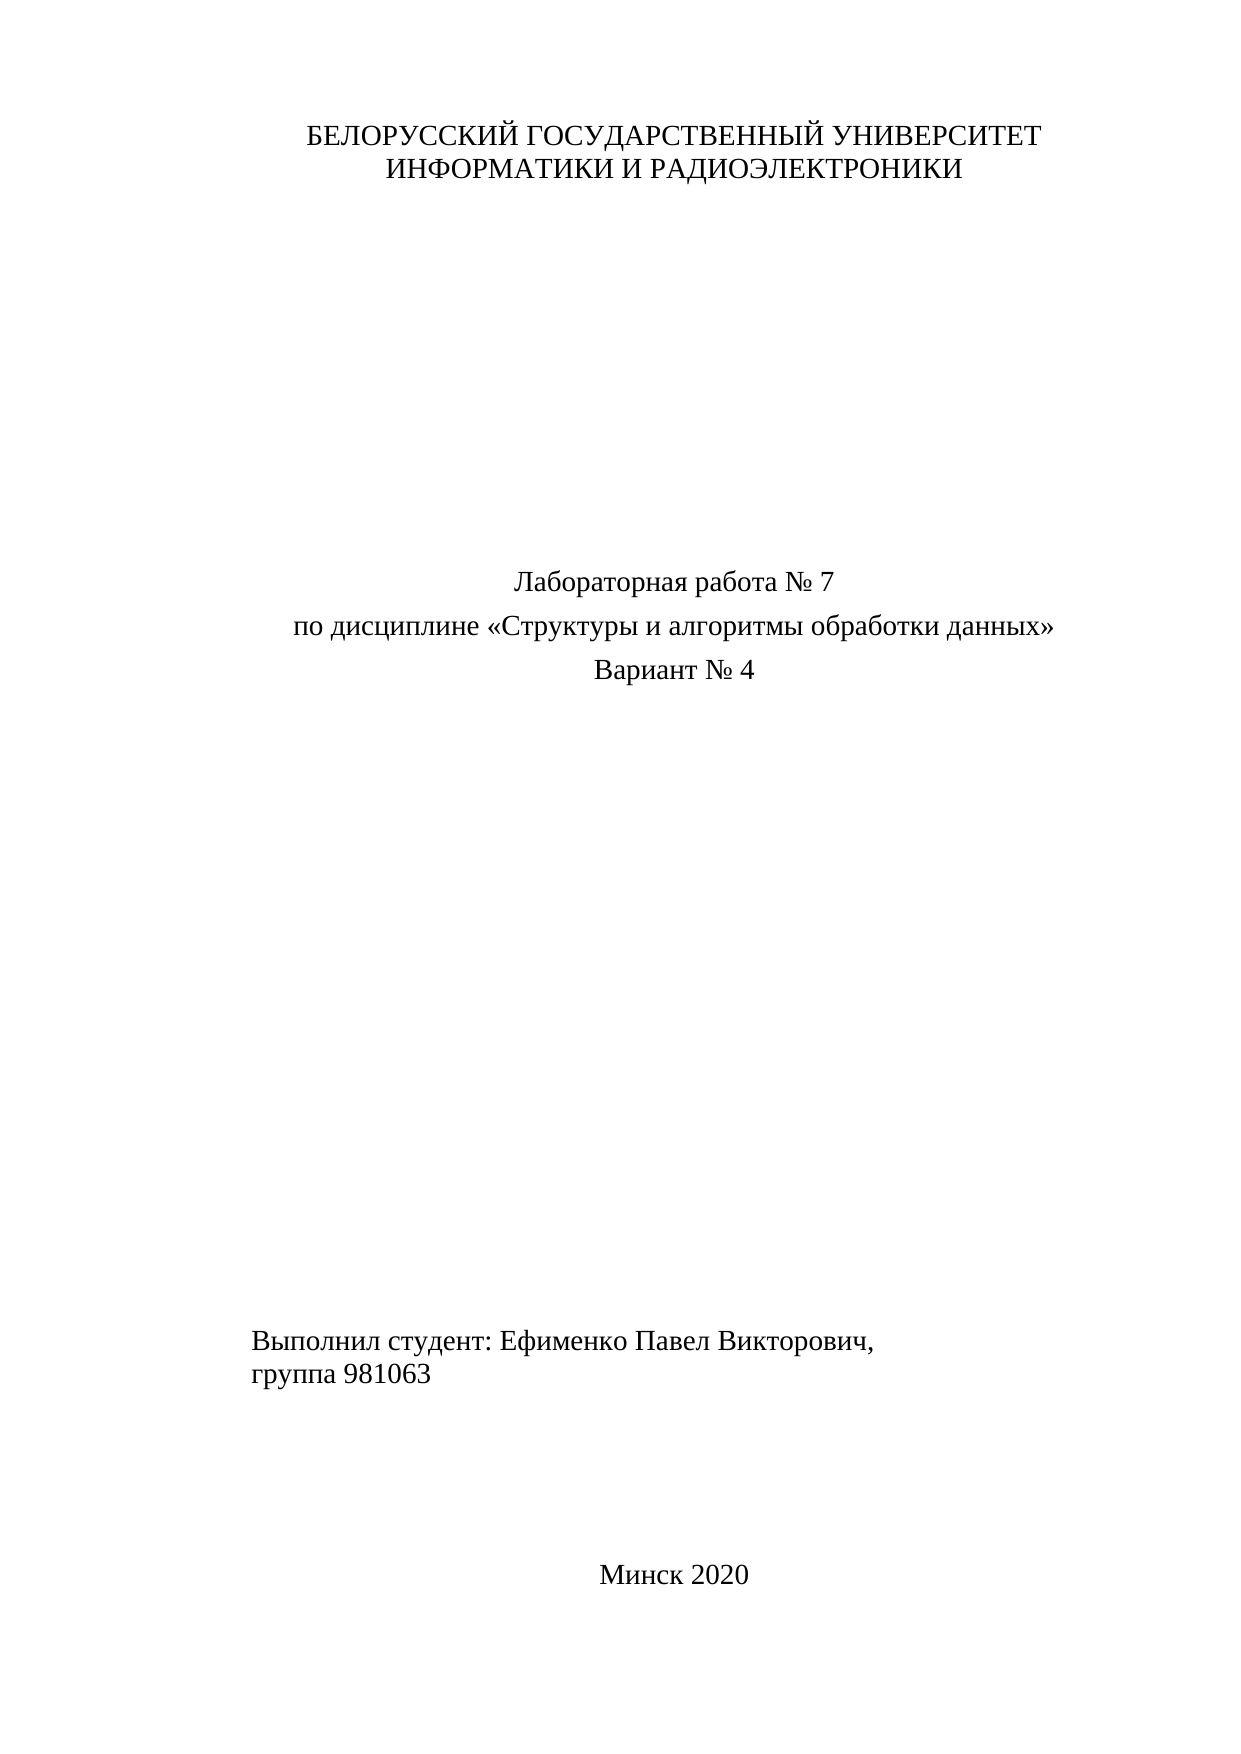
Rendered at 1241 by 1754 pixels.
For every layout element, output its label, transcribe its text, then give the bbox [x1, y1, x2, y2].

text по дисциплине «Структуры и алгоритмы обработки данных» [177, 598, 1171, 642]
text Вариант № 4 [177, 642, 1171, 685]
text БЕЛОРУССКИЙ ГОСУДАРСТВЕННЫЙ УНИВЕРСИТЕТ [177, 118, 1171, 152]
text ИНФОРМАТИКИ И РАДИОЭЛЕКТРОНИКИ [177, 152, 1171, 185]
text Минск 2020 [177, 1557, 1171, 1591]
text группа 981063 [177, 1356, 1171, 1390]
text Лабораторная работа № 7 [177, 554, 1171, 598]
text Выполнил студент: Ефименко Павел Викторович, [177, 1323, 1171, 1356]
